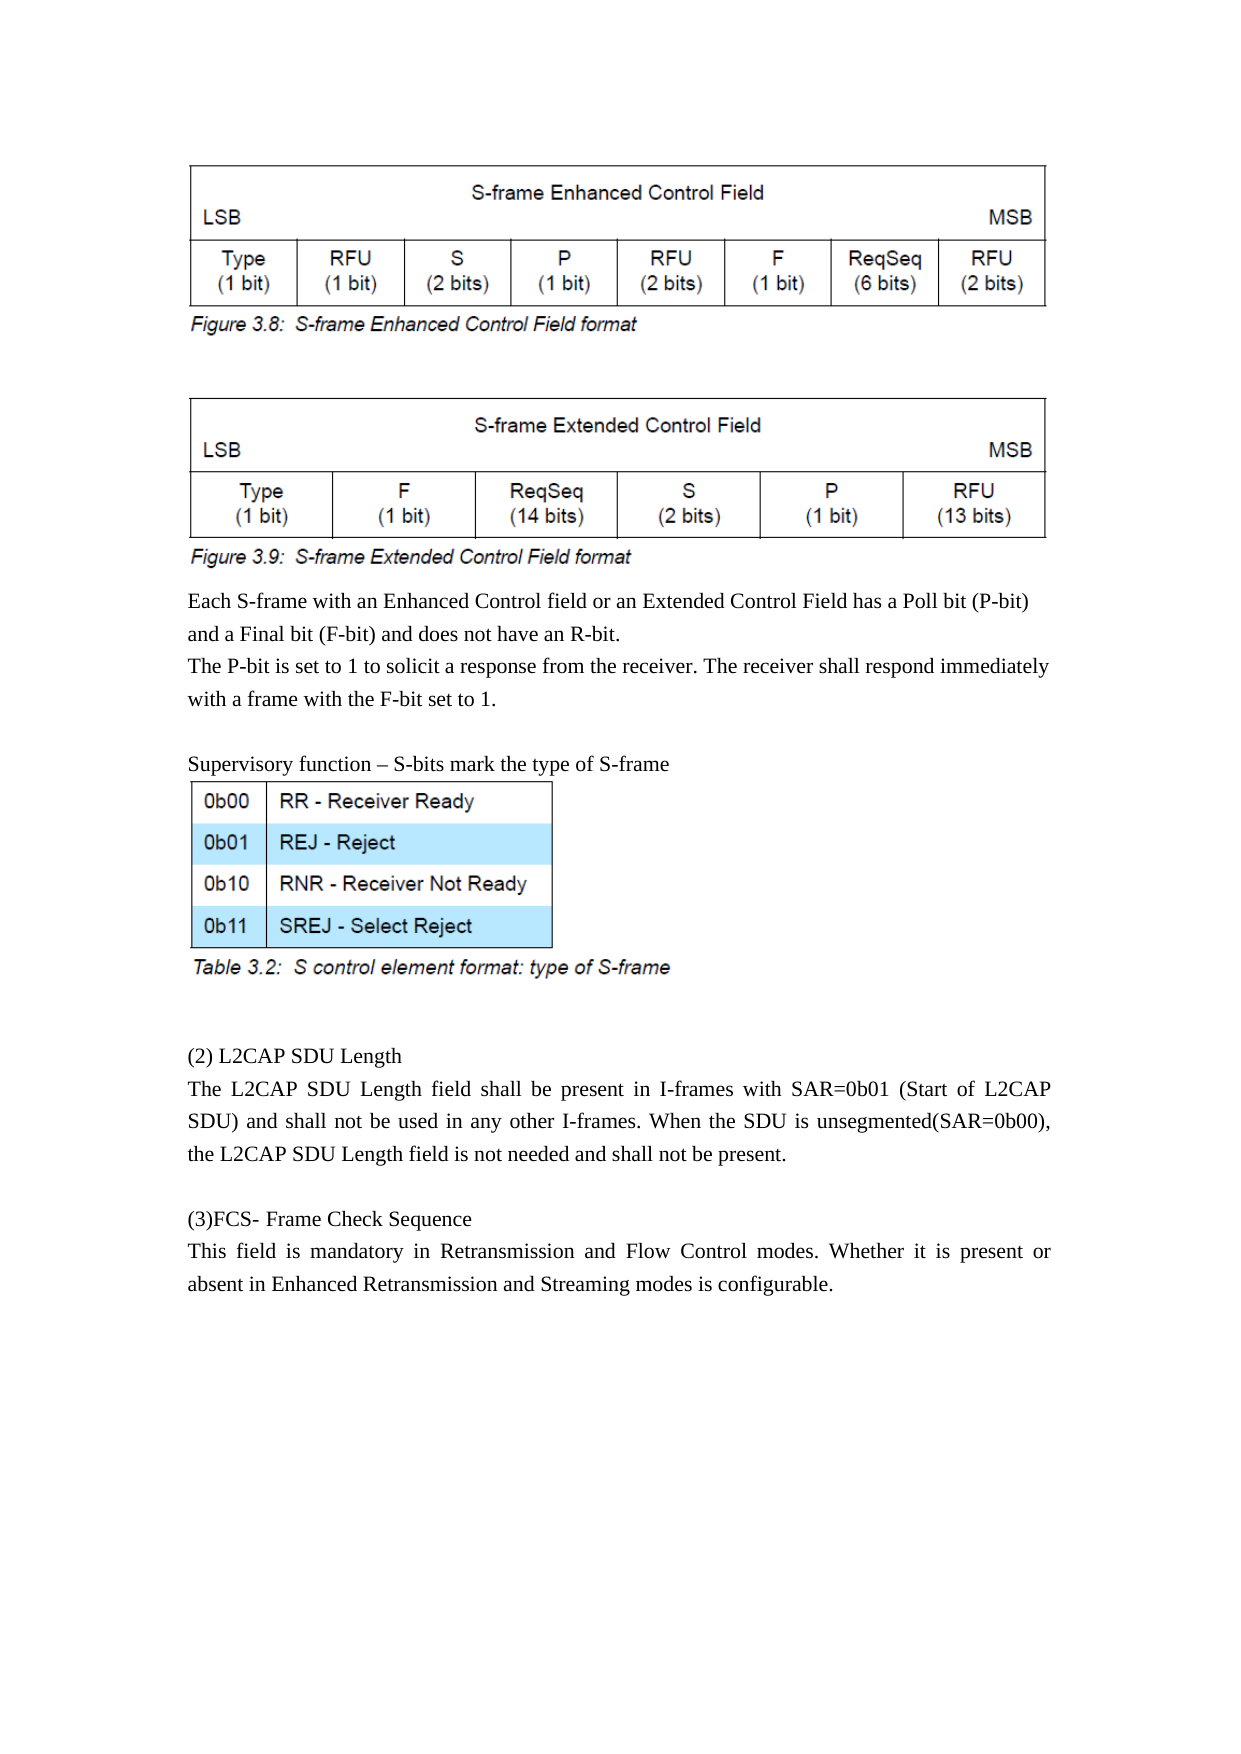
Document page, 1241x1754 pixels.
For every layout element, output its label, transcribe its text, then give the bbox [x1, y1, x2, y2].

picture [187, 162, 1053, 580]
picture [187, 779, 674, 983]
text This field is mandatory in Retransmission and Flow Control modes. Whether it is present or absent in Enhanced Retransmission and Streaming modes is configurable. [187, 1234, 1053, 1299]
text and a Final bit (F-bit) and does not have an R-bit. [187, 617, 1053, 649]
text (2) L2CAP SDU Length [187, 1039, 1053, 1072]
text Supervisory function – S-bits mark the type of S-frame [187, 747, 1053, 779]
text The L2CAP SDU Length field shall be present in I-frames with SAR=0b01 (Start of L2CAP SDU) and shall not be used in any other I-frames. When the SDU is unsegmented(SAR=0b00), the L2CAP SDU Length field is not needed and shall not be present. [187, 1072, 1053, 1169]
text Each S-frame with an Enhanced Control field or an Extended Control Field has a Poll bit (P-bit) [187, 584, 1053, 617]
text The P-bit is set to 1 to solicit a response from the receiver. The receiver shall respond immediately with a frame with the F-bit set to 1. [187, 649, 1053, 714]
text (3)FCS- Frame Check Sequence [187, 1202, 1053, 1234]
